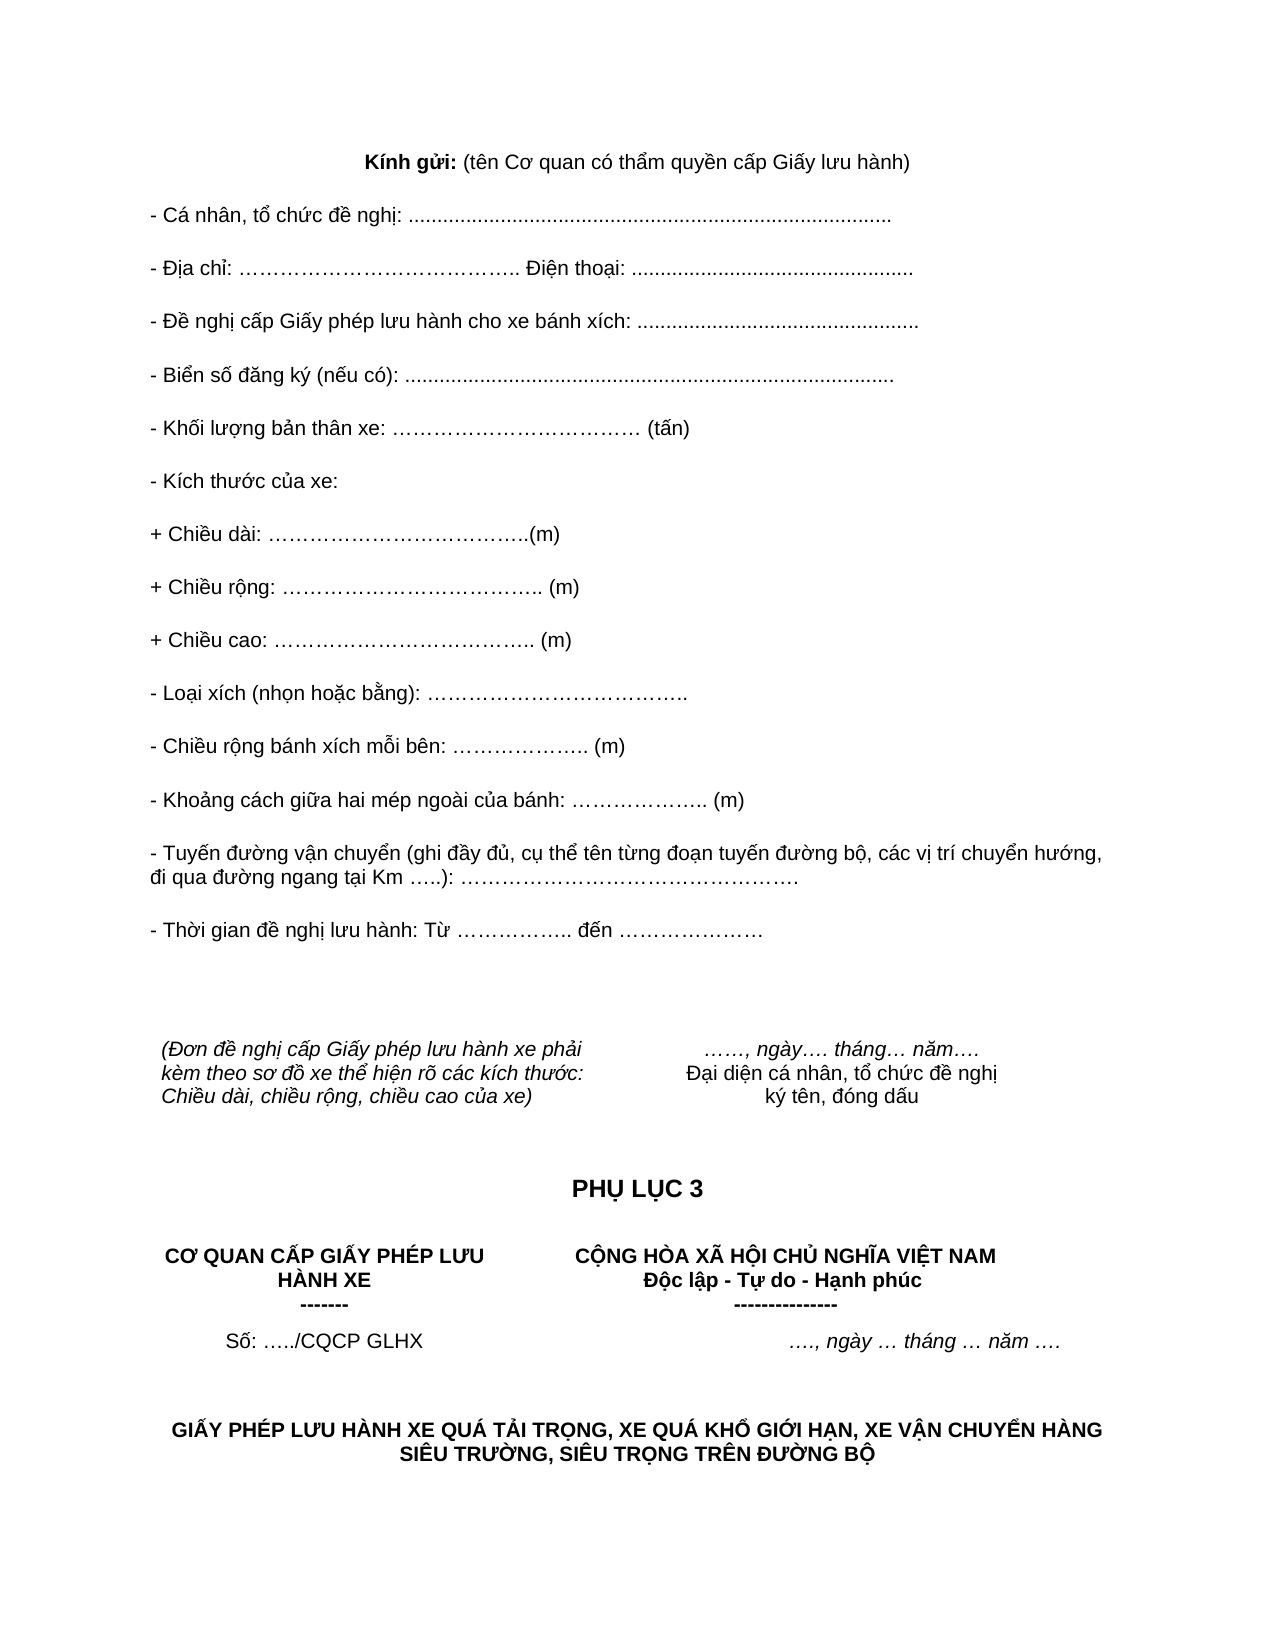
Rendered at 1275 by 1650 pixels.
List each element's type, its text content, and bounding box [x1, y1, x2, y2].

table_header ……, ngày…. tháng… năm…. Đại diện cá nhân, tổ chức đề nghị ký tên, đóng dấu [611, 1024, 1072, 1108]
table_header CỘNG HÒA XÃ HỘI CHỦ NGHĨA VIỆT NAM Độc lập - Tự do - Hạnh phúc --------------- [499, 1232, 1072, 1316]
text + Chiều dài: ………………………………..(m) [150, 522, 1125, 546]
text PHỤ LỤC 3 [150, 1174, 1125, 1203]
text - Địa chỉ: ………………………………….. Điện thoại: ................................................. [150, 256, 1125, 280]
text + Chiều rộng: ……………………………….. (m) [150, 575, 1125, 599]
text - Cá nhân, tổ chức đề nghị: .................................................................................... [150, 203, 1125, 227]
text - Chiều rộng bánh xích mỗi bên: ……………….. (m) [150, 734, 1125, 758]
table_cell …., ngày … tháng … năm …. [499, 1316, 1072, 1353]
text - Đề nghị cấp Giấy phép lưu hành cho xe bánh xích: ................................................. [150, 309, 1125, 333]
text GIẤY PHÉP LƯU HÀNH XE QUÁ TẢI TRỌNG, XE QUÁ KHỔ GIỚI HẠN, XE VẬN CHUYỂN HÀNG SIÊU TRƯỜNG, SIÊU TRỌNG TRÊN ĐƯỜNG BỘ [150, 1418, 1125, 1466]
text - Tuyến đường vận chuyển (ghi đầy đủ, cụ thể tên từng đoạn tuyến đường bộ, các vị trí chuyển hướng, đi qua đường ngang tại Km …..): …………………………………………. [150, 841, 1125, 888]
text - Biển số đăng ký (nếu có): ..................................................................................... [150, 362, 1125, 386]
table_cell Số: …../CQCP GLHX [150, 1316, 499, 1353]
text - Thời gian đề nghị lưu hành: Từ …………….. đến ………………… [150, 918, 1125, 942]
text Kính gửi: (tên Cơ quan có thẩm quyền cấp Giấy lưu hành) [150, 150, 1125, 174]
text - Loại xích (nhọn hoặc bằng): ……………………………….. [150, 681, 1125, 705]
table_header CƠ QUAN CẤP GIẤY PHÉP LƯU HÀNH XE ------- [150, 1232, 499, 1316]
text - Khoảng cách giữa hai mép ngoài của bánh: ……………….. (m) [150, 787, 1125, 811]
table_header (Đơn đề nghị cấp Giấy phép lưu hành xe phải kèm theo sơ đồ xe thể hiện rõ các kích thước: Chiều dài, chiều rộng, chiều cao của xe) [150, 1024, 611, 1108]
text + Chiều cao: ……………………………….. (m) [150, 628, 1125, 652]
text - Khối lượng bản thân xe: ……………………………… (tấn) [150, 416, 1125, 439]
text - Kích thước của xe: [150, 469, 1125, 493]
